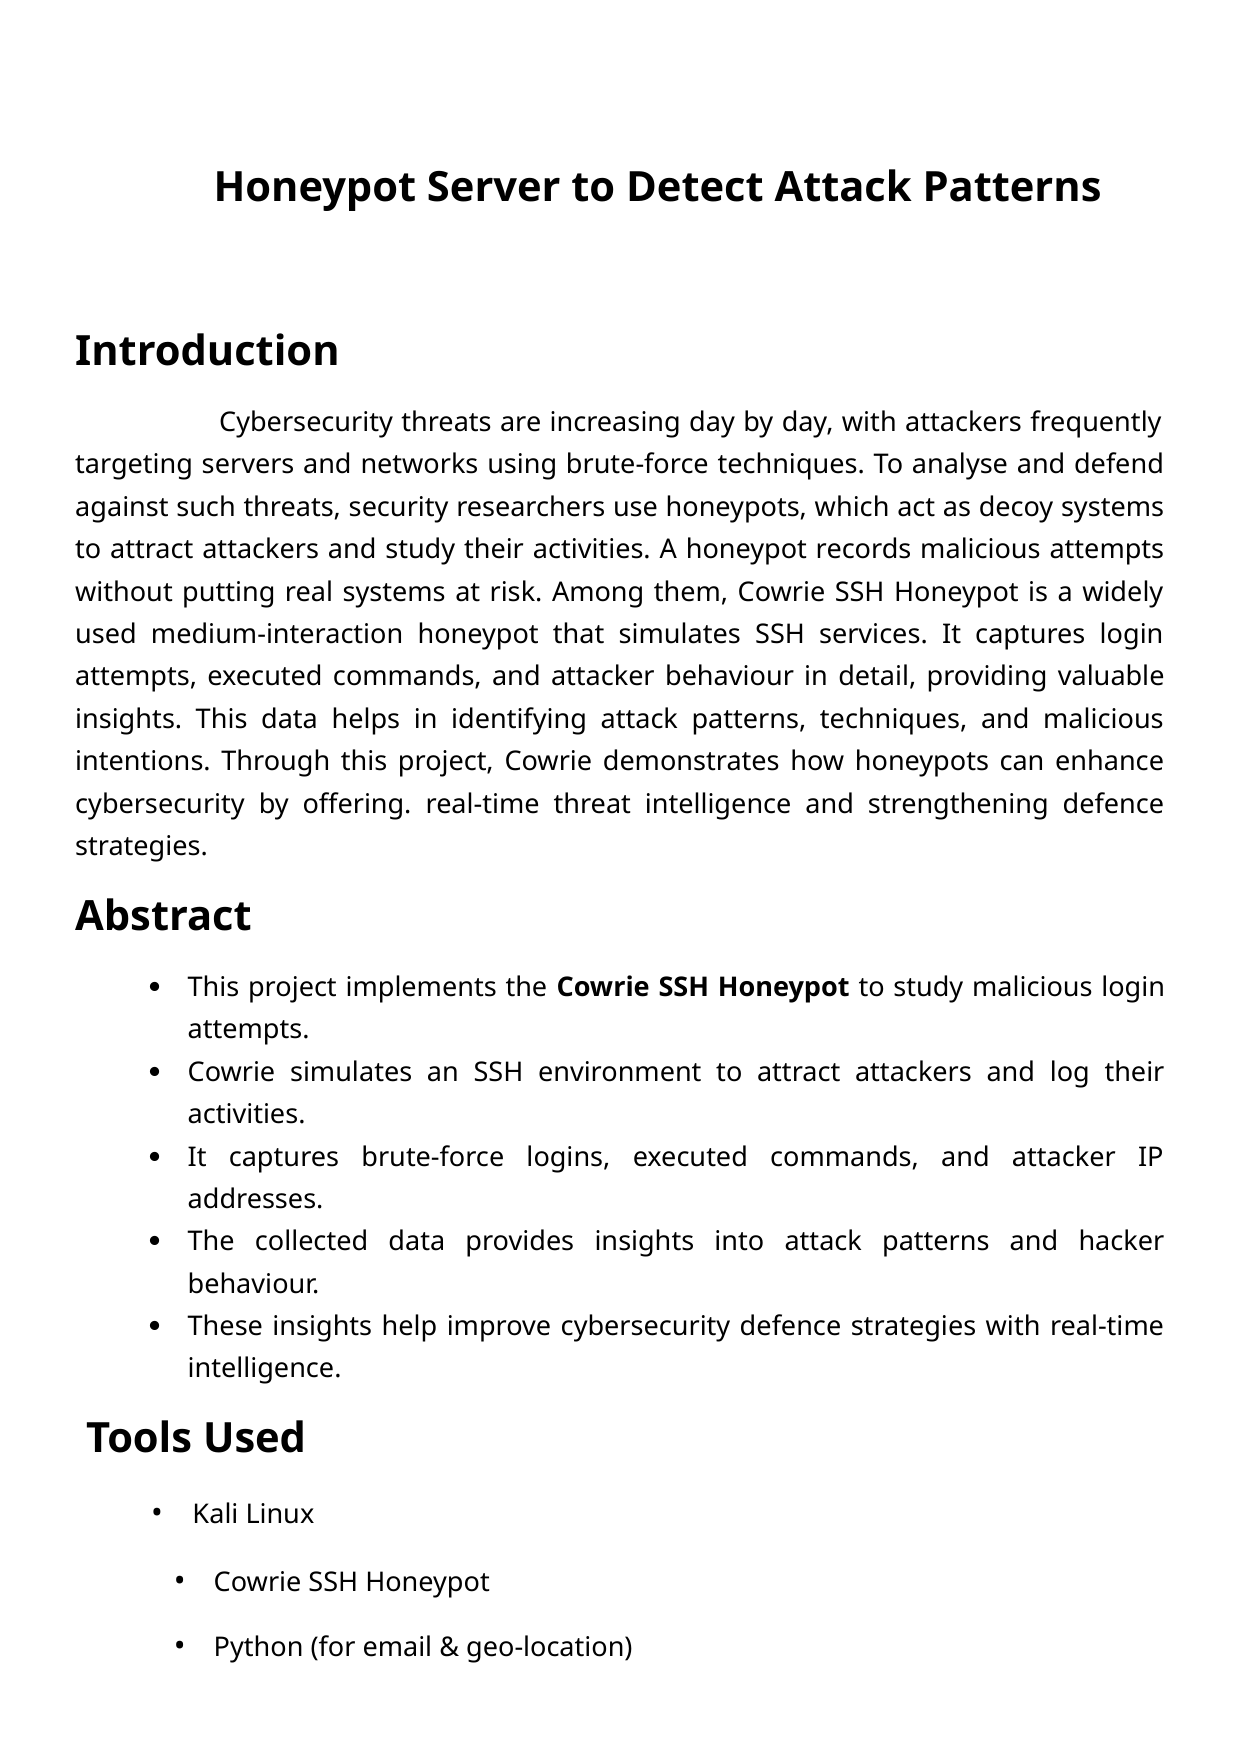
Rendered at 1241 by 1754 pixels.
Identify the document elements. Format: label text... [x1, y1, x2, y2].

text • Kali Linux [75, 1490, 1165, 1532]
text • Python (for email & geo-location) [75, 1623, 1165, 1666]
text Introduction [75, 321, 1165, 377]
text Cybersecurity threats are increasing day by day, with attackers frequently targeting servers and networks using brute-force techniques. To analyse and defend against such threats, security researchers use honeypots, which act as decoy systems to attract attackers and study their activities. A honeypot records malicious attempts without putting real systems at risk. Among them, Cowrie SSH Honeypot is a widely used medium-interaction honeypot that simulates SSH services. It captures login attempts, executed commands, and attacker behaviour in detail, providing valuable insights. This data helps in identifying attack patterns, techniques, and malicious intentions. Through this project, Cowrie demonstrates how honeypots can enhance cybersecurity by offering. real-time threat intelligence and strengthening defence strategies. [75, 402, 1165, 863]
list It captures brute-force logins, executed commands, and attacker IP addresses. [150, 1137, 1165, 1216]
text • Cowrie SSH Honeypot [75, 1558, 1165, 1600]
list The collected data provides insights into attack patterns and hacker behaviour. [150, 1222, 1165, 1301]
list These insights help improve cybersecurity defence strategies with real-time intelligence. [150, 1307, 1165, 1386]
text Abstract [75, 886, 1165, 942]
text Honeypot Server to Detect Attack Patterns [75, 157, 1165, 214]
text Tools Used [75, 1408, 1165, 1465]
list This project implements the Cowrie SSH Honeypot to study malicious login attempts. [150, 967, 1165, 1047]
list Cowrie simulates an SSH environment to attract attackers and log their activities. [150, 1052, 1165, 1131]
